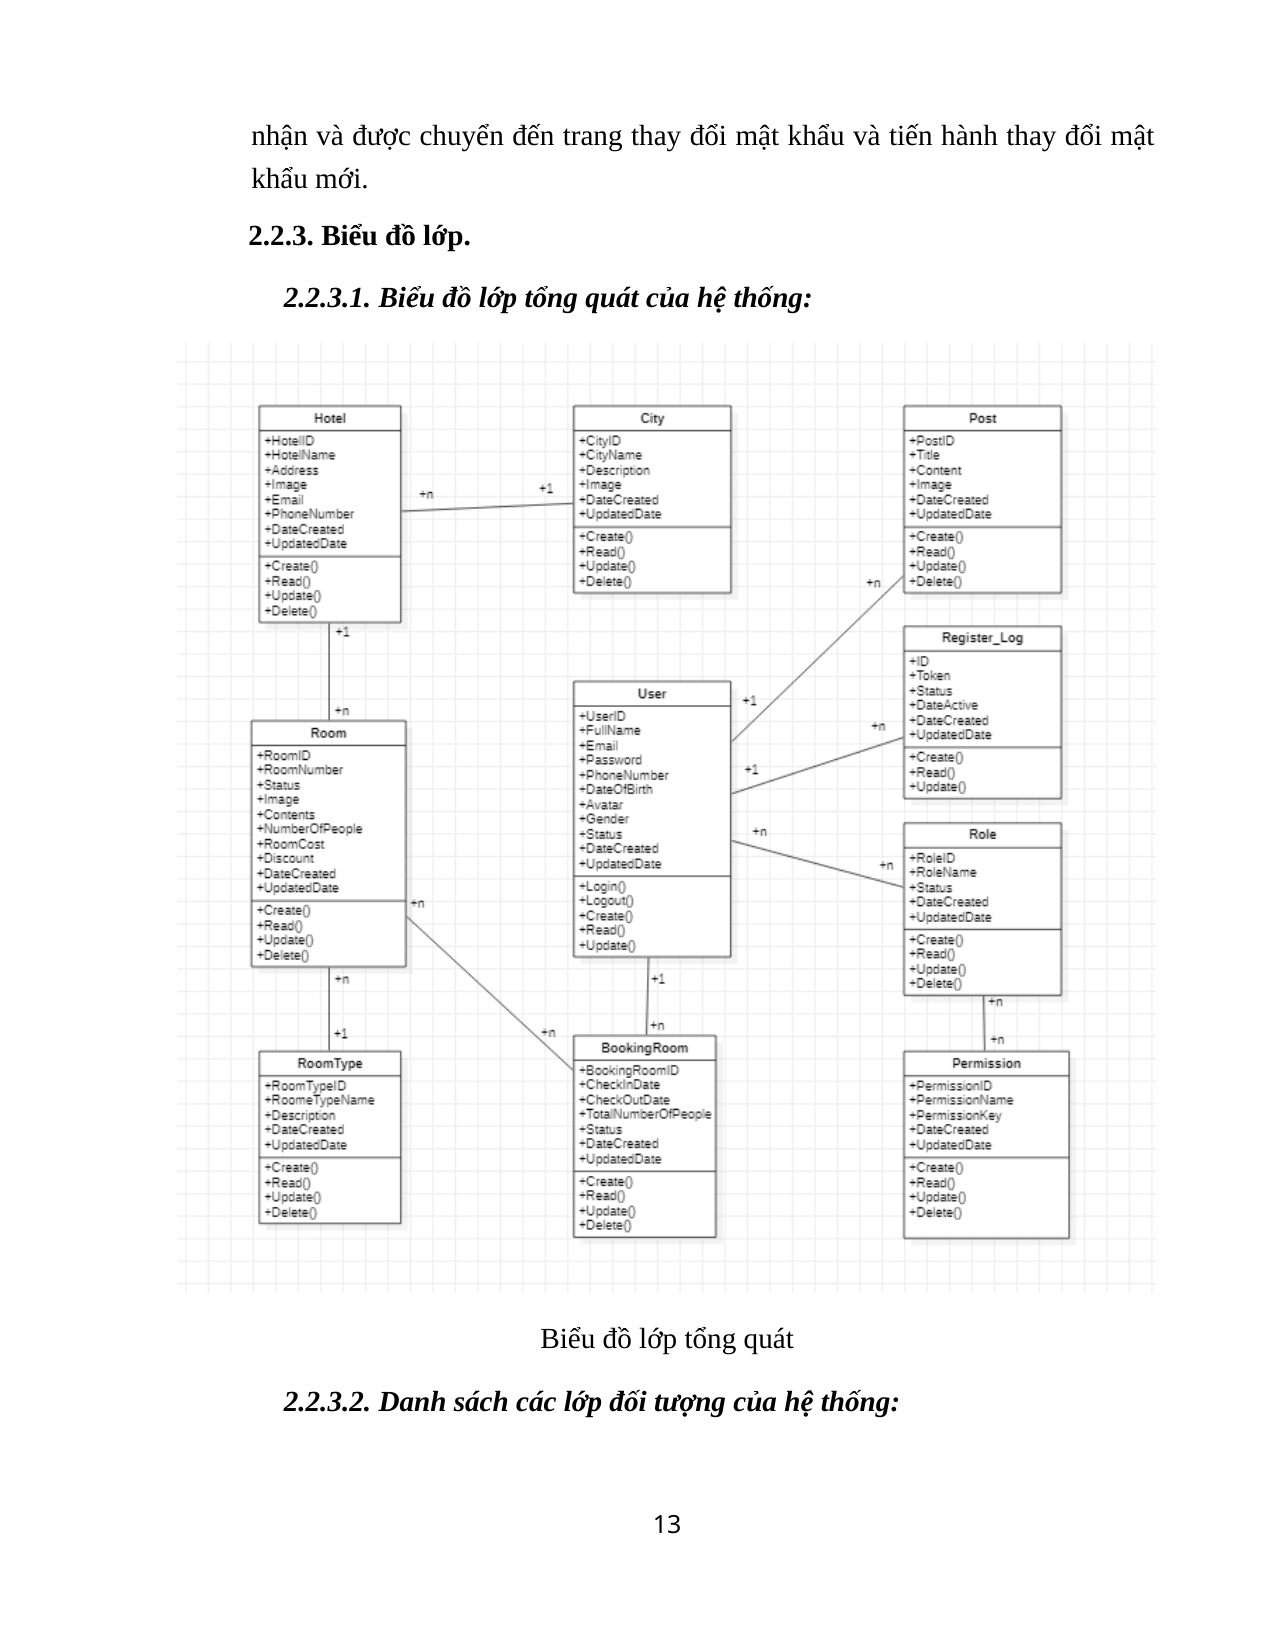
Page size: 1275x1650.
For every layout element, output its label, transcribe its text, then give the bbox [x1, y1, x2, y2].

picture [177, 343, 1157, 1293]
text Danh sách các lớp đối tượng của hệ thống: [283, 1384, 1157, 1418]
text Biểu đồ lớp. [248, 218, 1157, 251]
text Biểu đồ lớp tổng quát [177, 1322, 1157, 1355]
text Biểu đồ lớp tổng quát của hệ thống: [283, 281, 1157, 314]
